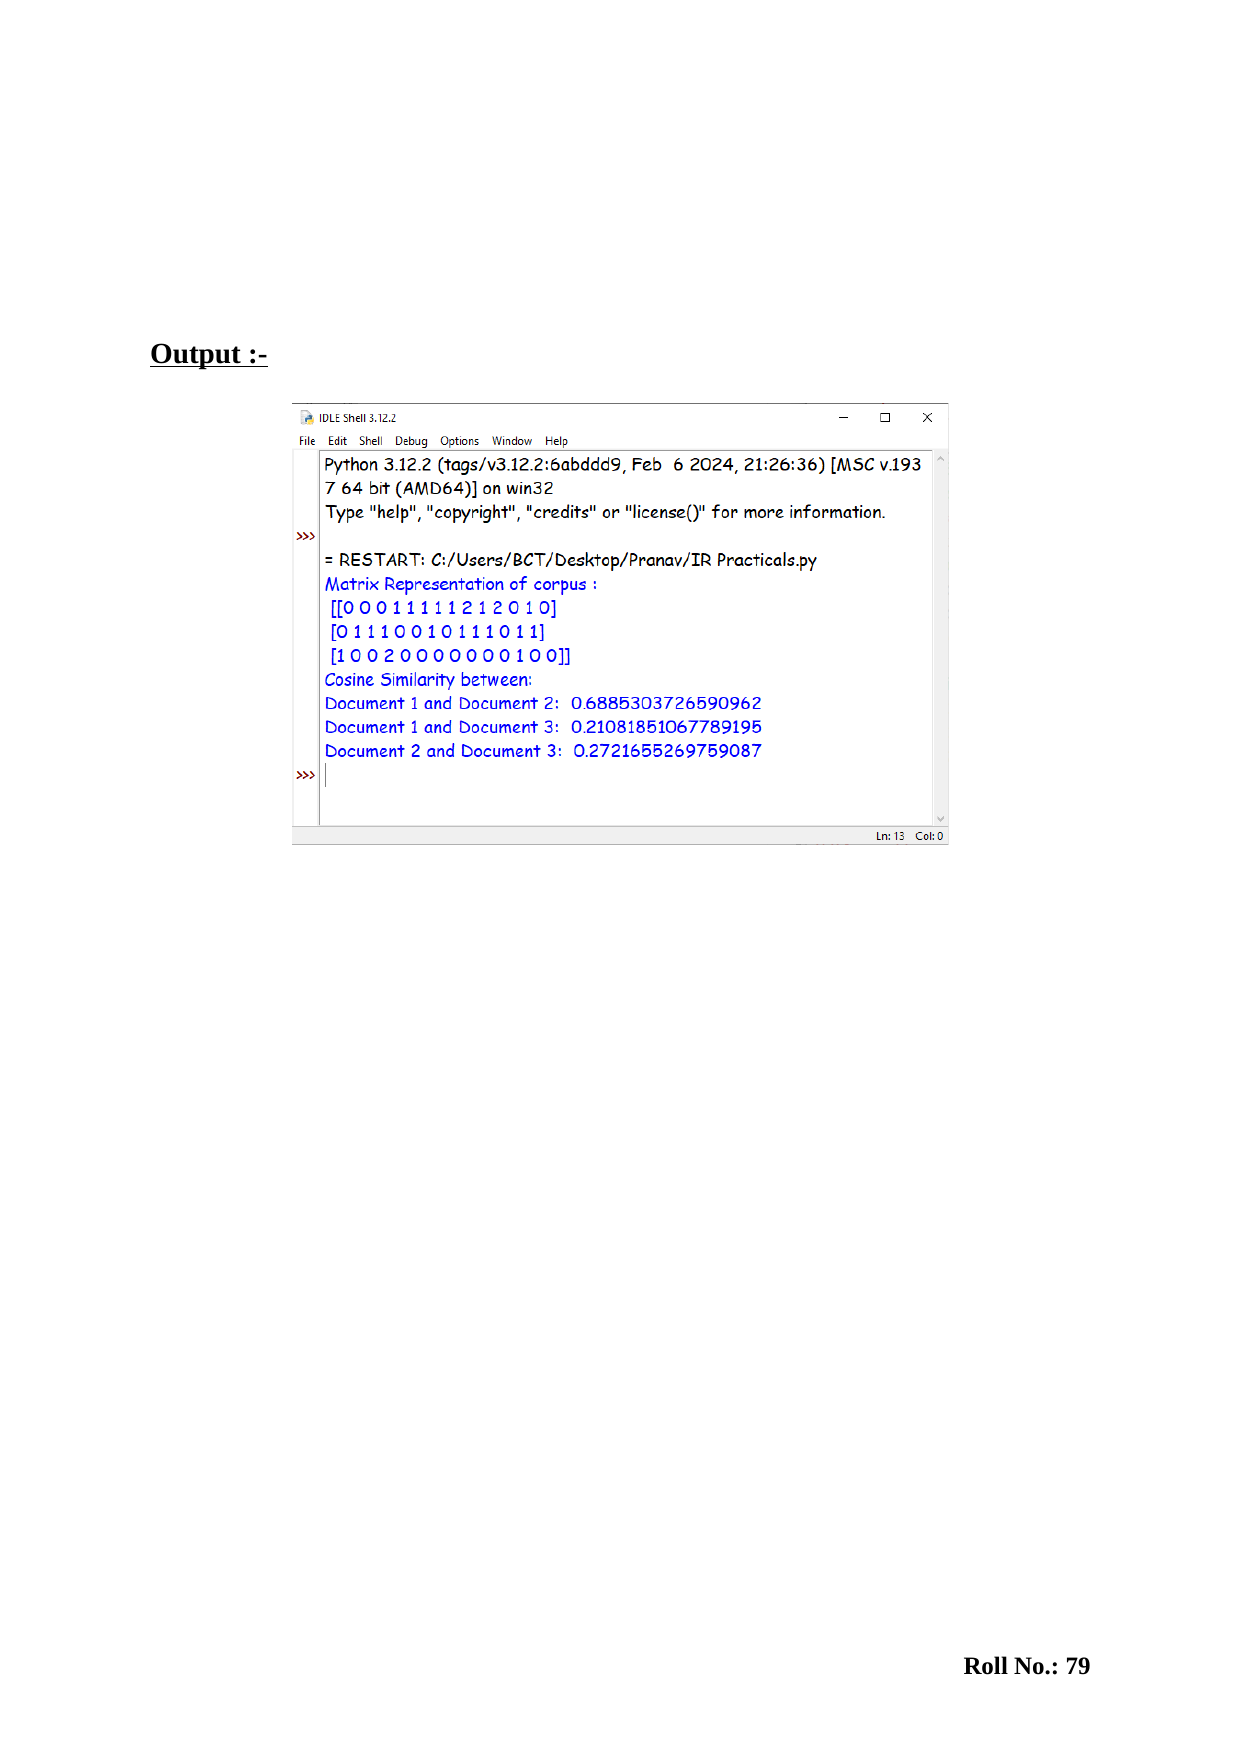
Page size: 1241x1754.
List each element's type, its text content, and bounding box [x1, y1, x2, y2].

text Output :- [150, 337, 1090, 370]
picture [292, 403, 949, 845]
